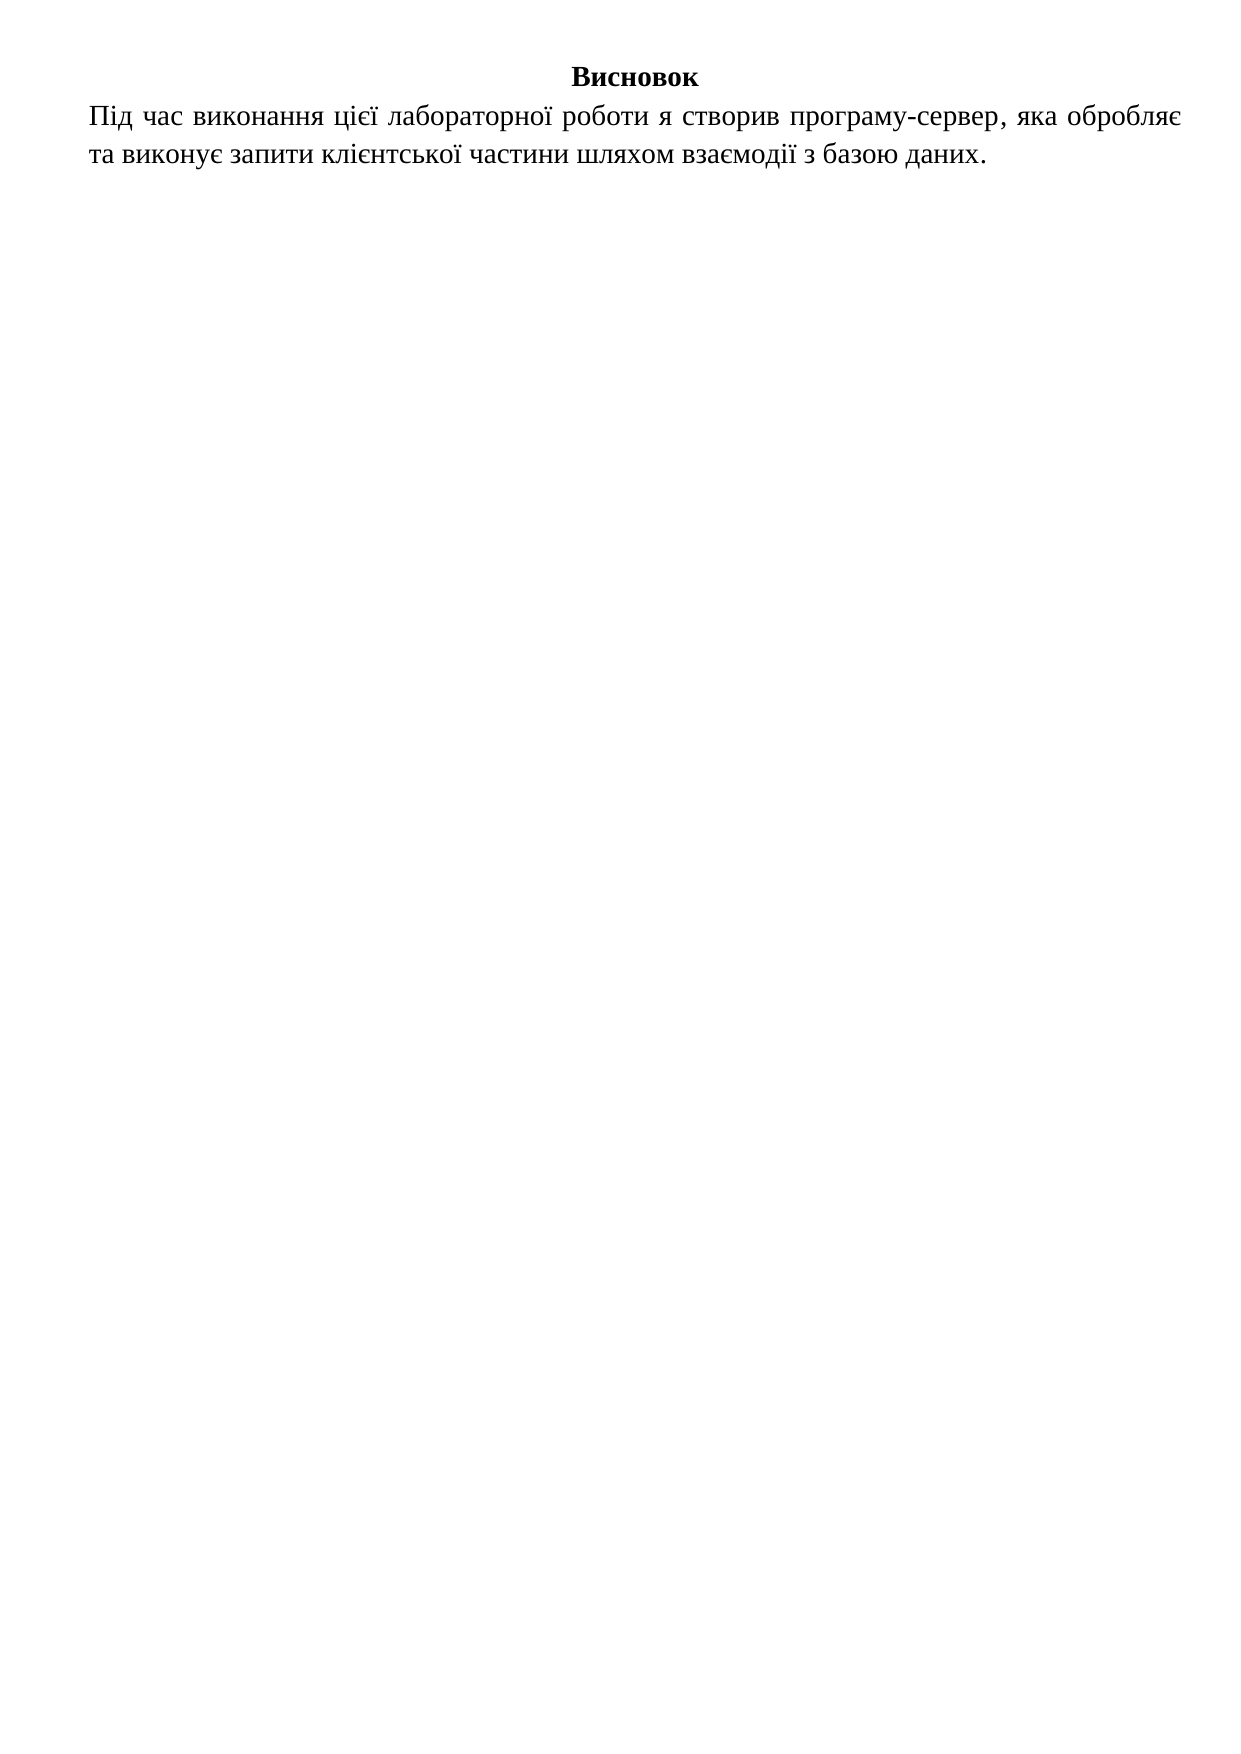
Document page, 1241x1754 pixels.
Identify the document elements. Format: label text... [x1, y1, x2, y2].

text Під час виконання цієї лабораторної роботи я створив програму-сервер, яка обробляє та виконує запити клієнтської частини шляхом взаємодії з базою даних. [89, 98, 1181, 170]
text Висновок [89, 59, 1181, 93]
